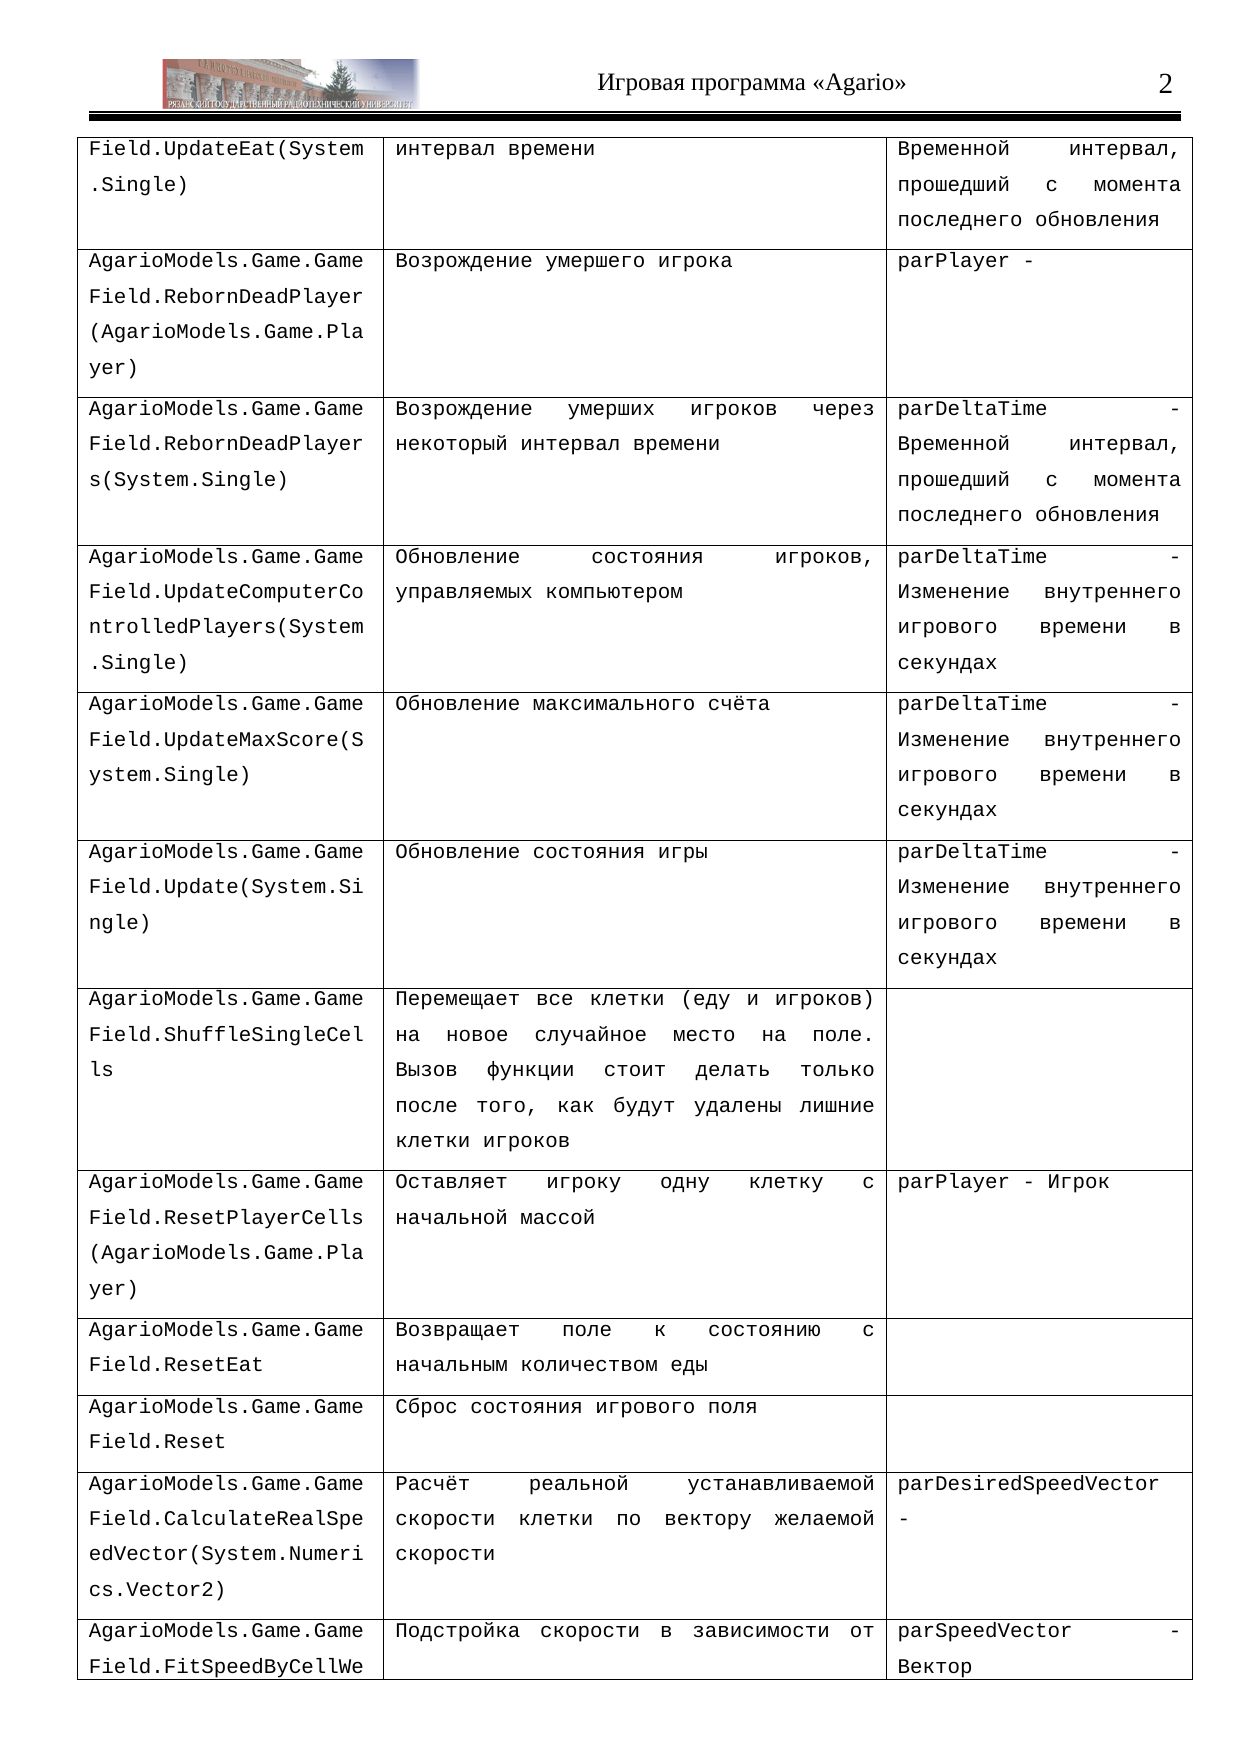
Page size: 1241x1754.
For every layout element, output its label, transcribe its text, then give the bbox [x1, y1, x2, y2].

table_cell Возвращает поле к состоянию с начальным количеством еды [384, 1319, 886, 1395]
table_cell Обновление максимального счёта [384, 693, 886, 840]
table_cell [78, 1620, 383, 1679]
table_cell Перемещает все клетки (еду и игроков) на новое случайное место на поле. Вызов функции стоит делать только после того, как будут удалены лишние клетки игроков [384, 989, 886, 1170]
table_cell [887, 989, 1192, 1170]
table_cell parPlayer - [887, 250, 1192, 397]
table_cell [887, 1620, 1192, 1679]
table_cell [384, 1620, 886, 1679]
table_cell parDeltaTime - Изменение внутреннего игрового времени в секундах [887, 546, 1192, 692]
table_cell parDesiredSpeedVector - [887, 1473, 1192, 1619]
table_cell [78, 138, 383, 249]
table_cell [887, 1319, 1192, 1395]
table_cell AgarioModels.Game.GameField.CalculateRealSpeedVector(System.Numerics.Vector2) [78, 1473, 383, 1619]
table_cell Возрождение умершего игрока [384, 250, 886, 397]
table_cell parDeltaTime - Изменение внутреннего игрового времени в секундах [887, 841, 1192, 987]
table_cell AgarioModels.Game.GameField.ResetPlayerCells(AgarioModels.Game.Player) [78, 1171, 383, 1318]
table_cell Возрождение умерших игроков через некоторый интервал времени [384, 398, 886, 544]
table_cell AgarioModels.Game.GameField.RebornDeadPlayer(AgarioModels.Game.Player) [78, 250, 383, 397]
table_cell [384, 138, 886, 249]
table_cell Сброс состояния игрового поля [384, 1396, 886, 1472]
table_cell parPlayer - Игрок [887, 1171, 1192, 1318]
table_cell AgarioModels.Game.GameField.RebornDeadPlayers(System.Single) [78, 398, 383, 544]
table_cell AgarioModels.Game.GameField.UpdateMaxScore(System.Single) [78, 693, 383, 840]
table_cell Расчёт реальной устанавливаемой скорости клетки по вектору желаемой скорости [384, 1473, 886, 1619]
picture [162, 59, 421, 109]
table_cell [887, 138, 1192, 249]
table_cell AgarioModels.Game.GameField.Reset [78, 1396, 383, 1472]
table_cell parDeltaTime - Изменение внутреннего игрового времени в секундах [887, 693, 1192, 840]
table_cell AgarioModels.Game.GameField.ResetEat [78, 1319, 383, 1395]
table_cell AgarioModels.Game.GameField.UpdateComputerControlledPlayers(System.Single) [78, 546, 383, 692]
table_cell [887, 1396, 1192, 1472]
table_cell AgarioModels.Game.GameField.Update(System.Single) [78, 841, 383, 987]
table_cell Обновление состояния игры [384, 841, 886, 987]
table_cell Обновление состояния игроков, управляемых компьютером [384, 546, 886, 692]
table_cell AgarioModels.Game.GameField.ShuffleSingleCells [78, 989, 383, 1170]
table_cell parDeltaTime - Временной интервал, прошедший с момента последнего обновления [887, 398, 1192, 544]
table_cell Оставляет игроку одну клетку с начальной массой [384, 1171, 886, 1318]
